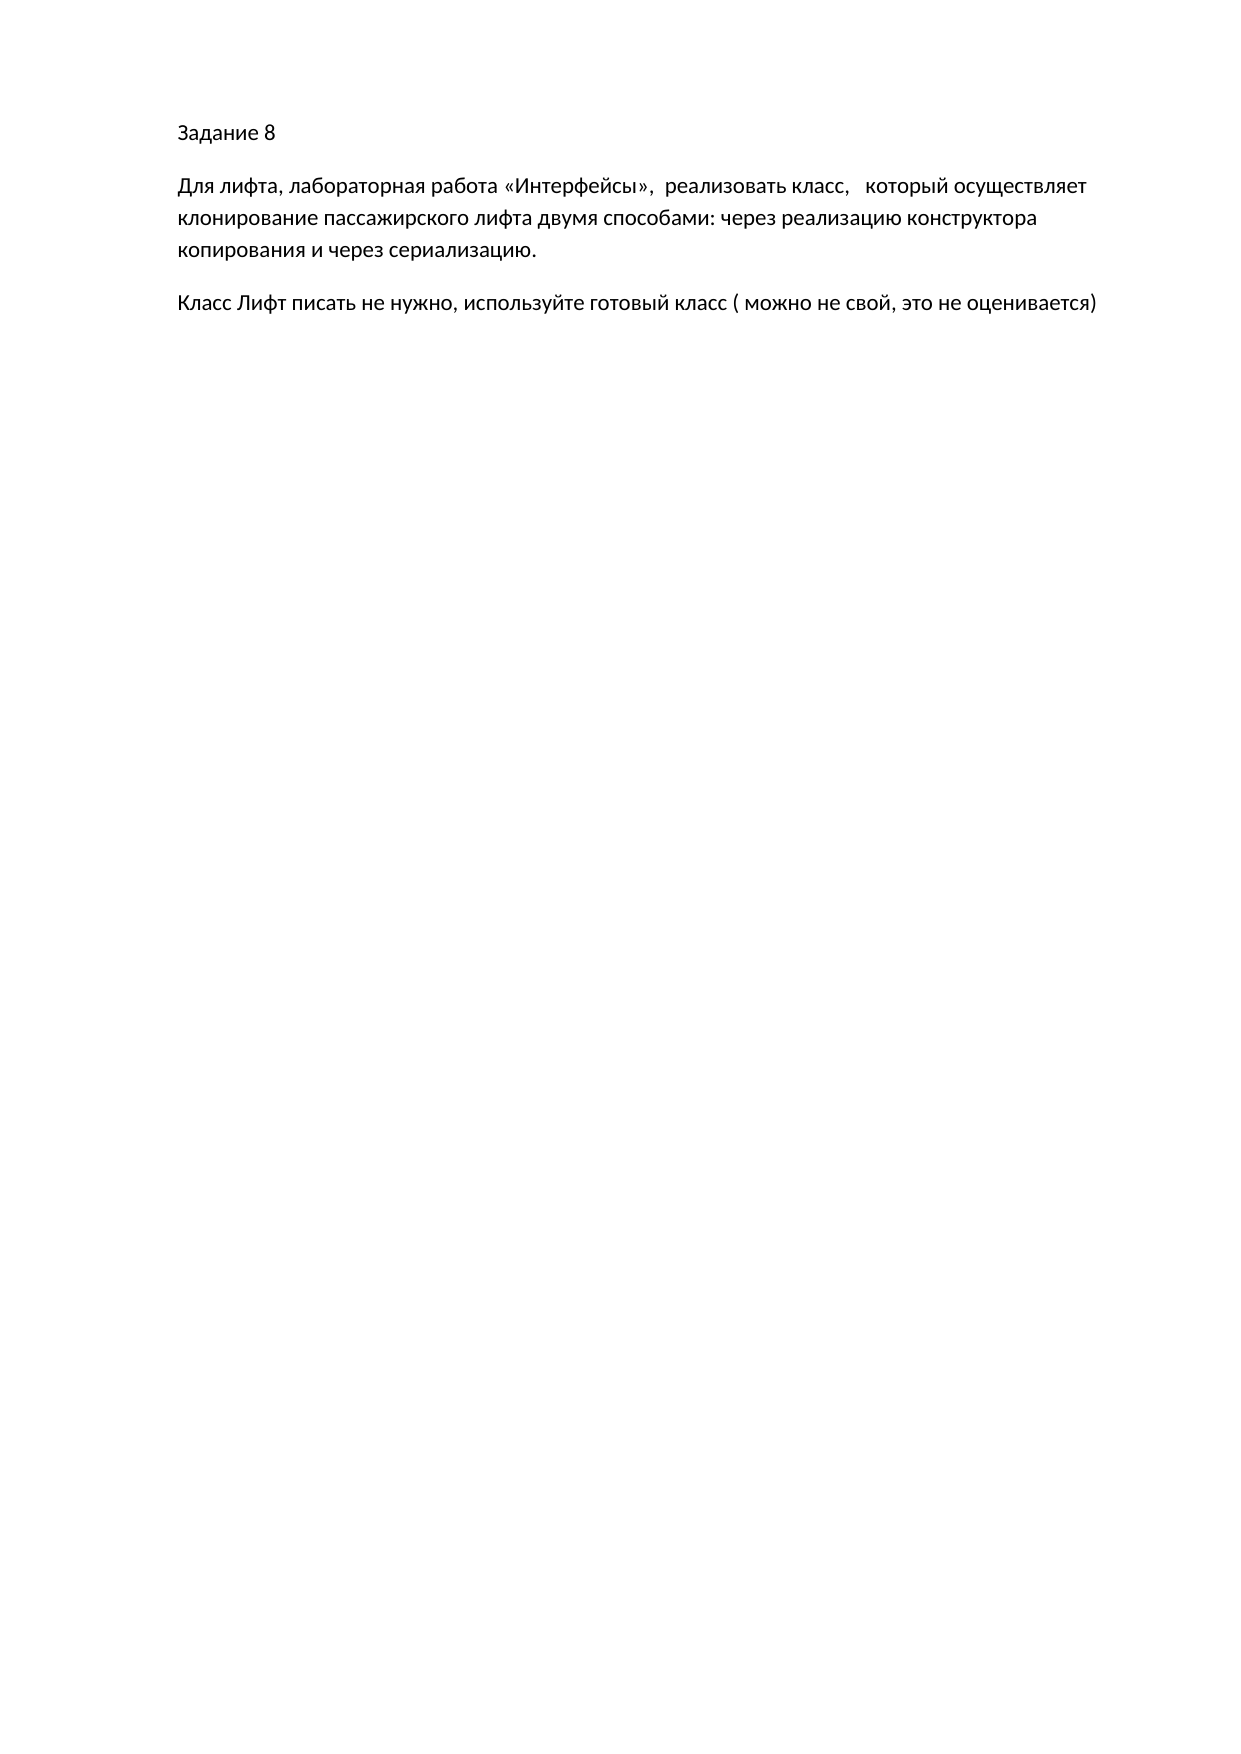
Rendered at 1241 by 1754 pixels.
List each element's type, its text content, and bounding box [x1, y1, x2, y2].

text Задание 8 [177, 118, 1152, 146]
text Для лифта, лабораторная работа «Интерфейсы», реализовать класс, который осуществляет клонирование пассажирского лифта двумя способами: через реализацию конструктора копирования и через сериализацию. [177, 171, 1152, 263]
text Класс Лифт писать не нужно, используйте готовый класс ( можно не свой, это не оценивается) [177, 288, 1152, 317]
